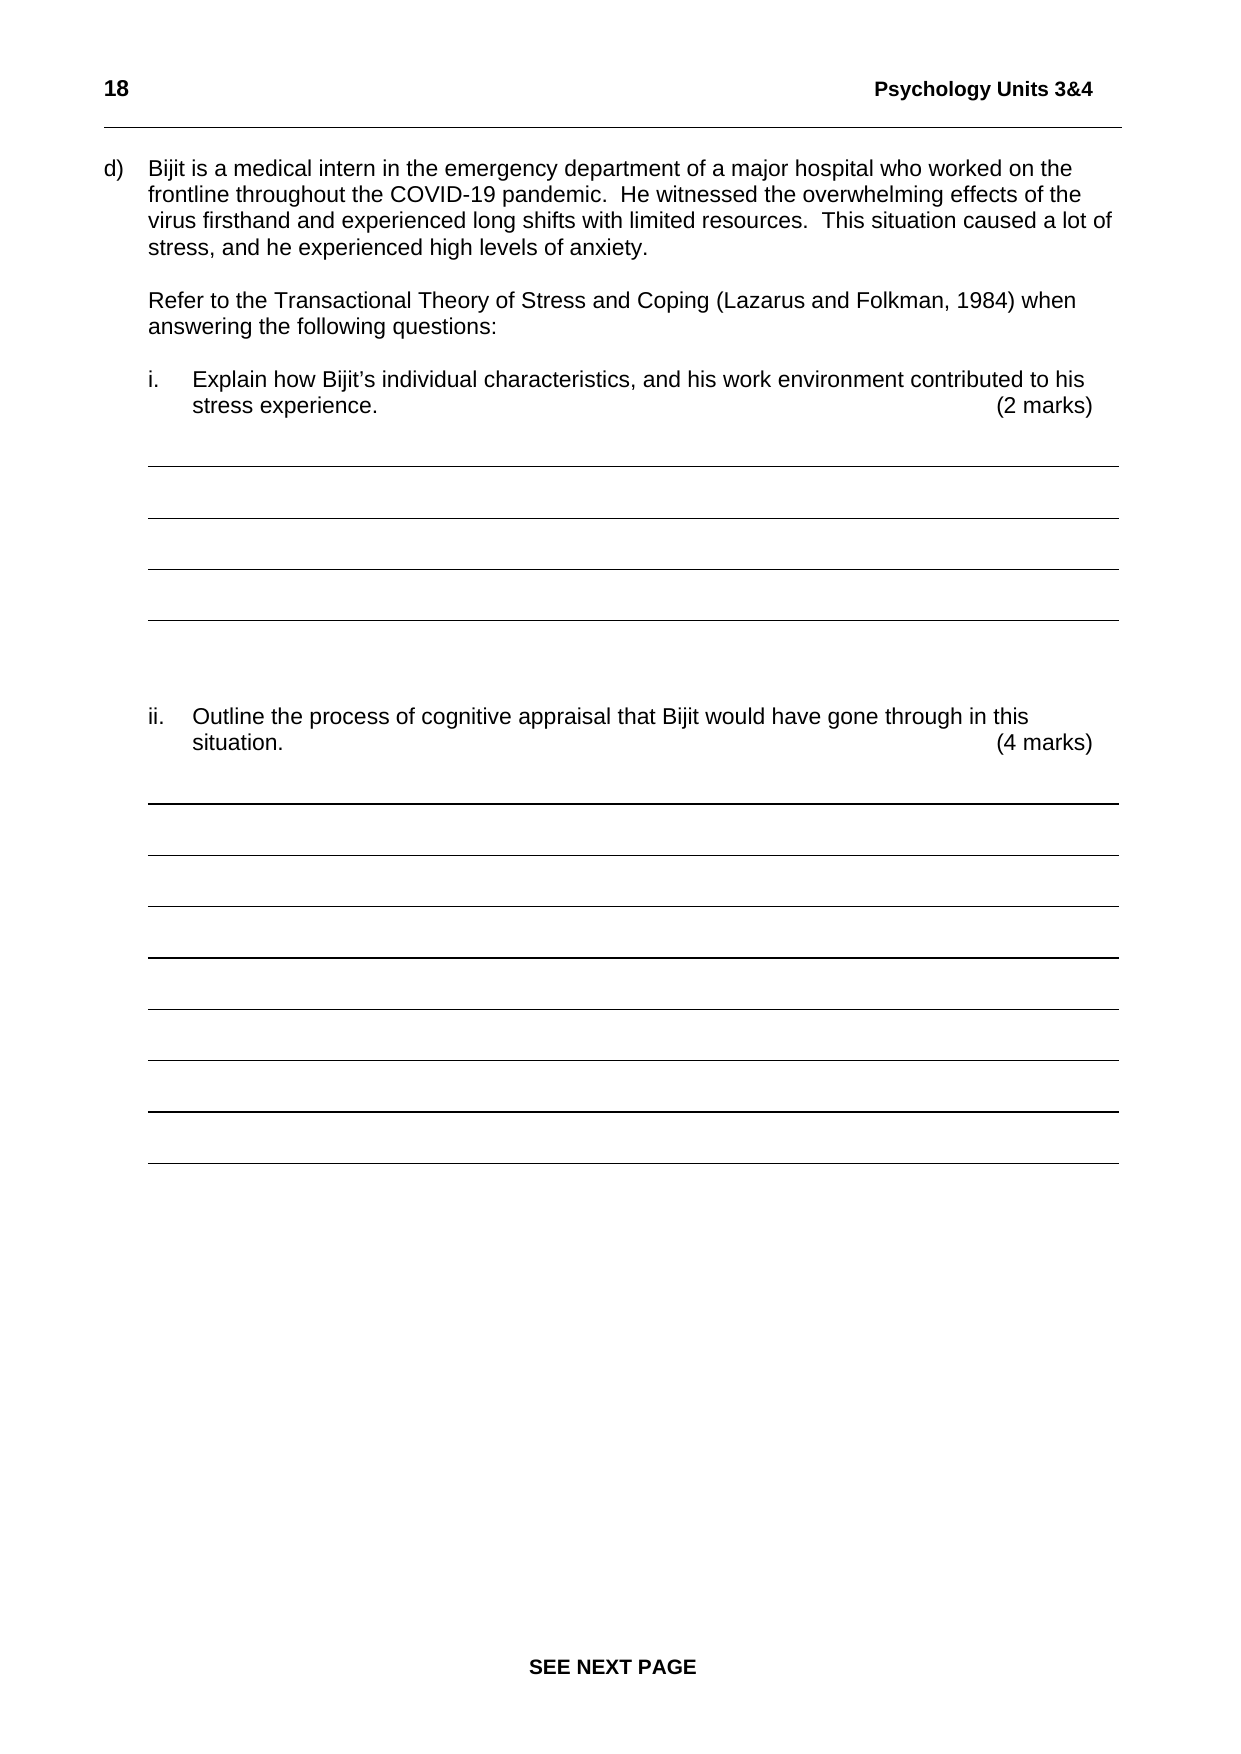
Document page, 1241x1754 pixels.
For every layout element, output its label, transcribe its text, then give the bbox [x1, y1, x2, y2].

text Refer to the Transactional Theory of Stress and Coping (Lazarus and Folkman, 1984) when answering the following questions: [148, 287, 1122, 339]
text ii. Outline the process of cognitive appraisal that Bijit would have gone through in this situation. (4 marks) [148, 703, 1122, 756]
text i. Explain how Bijit’s individual characteristics, and his work environment contributed to his stress experience. (2 marks) [148, 366, 1122, 418]
text d) Bijit is a medical intern in the emergency department of a major hospital who worked on the frontline throughout the COVID-19 pandemic. He witnessed the overwhelming effects of the virus firsthand and experienced long shifts with limited resources. This situation caused a lot of stress, and he experienced high levels of anxiety. [103, 155, 1122, 260]
